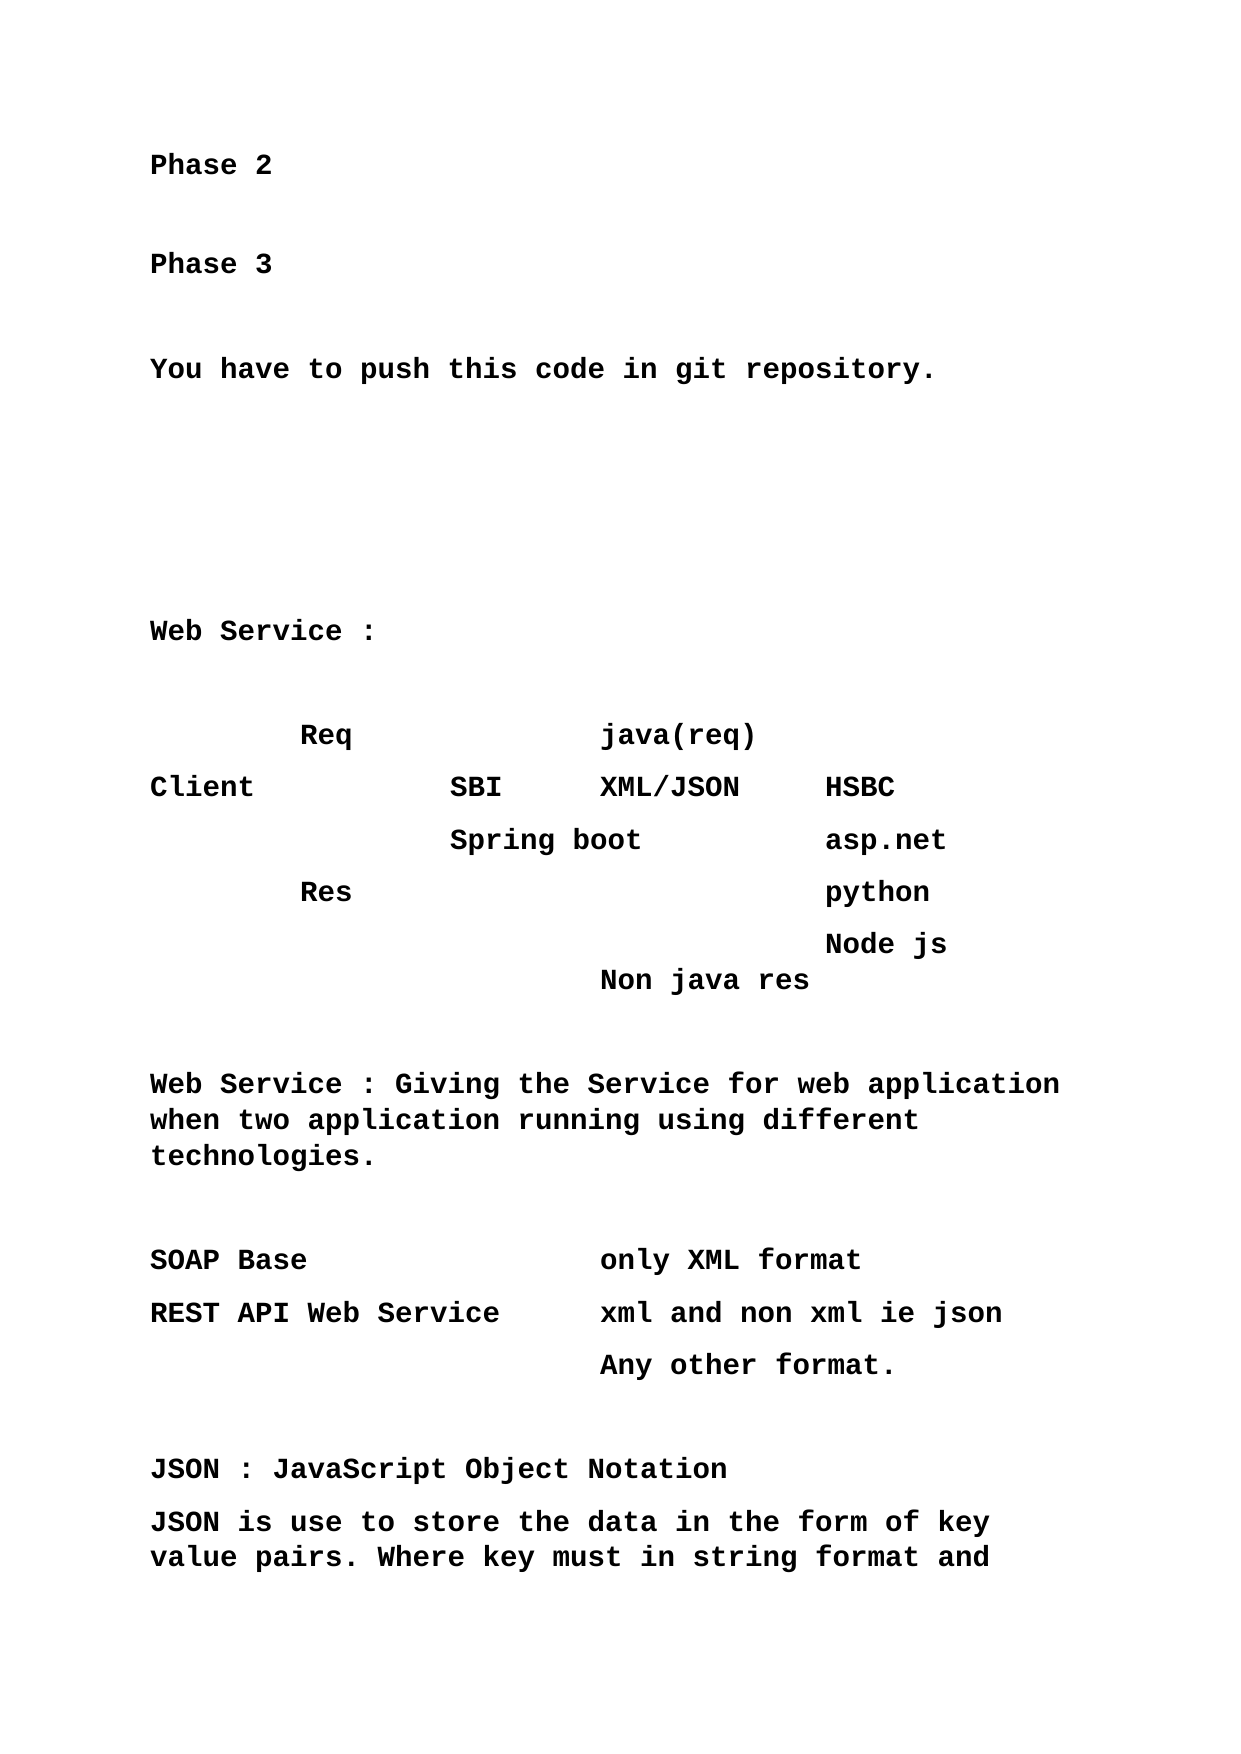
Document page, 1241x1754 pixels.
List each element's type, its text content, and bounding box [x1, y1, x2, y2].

text REST API Web Service xml and non xml ie json [150, 1298, 1090, 1331]
text Node js Non java res [150, 929, 1090, 998]
text JSON : JavaScript Object Notation [150, 1454, 1090, 1488]
text Phase 2 [150, 150, 1090, 183]
text Web Service : Giving the Service for web application when two application running using different technologies. [150, 1069, 1090, 1174]
text Any other format. [150, 1350, 1090, 1383]
text Res python [150, 877, 1090, 910]
text SOAP Base only XML format [150, 1245, 1090, 1278]
text Web Service : [150, 616, 1090, 649]
text Phase 3 [150, 249, 1090, 283]
text Client SBI XML/JSON HSBC [150, 772, 1090, 806]
text You have to push this code in git repository. [150, 354, 1090, 387]
text Req java(req) [150, 720, 1090, 753]
text Spring boot asp.net [150, 825, 1090, 858]
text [150, 1507, 1090, 1576]
